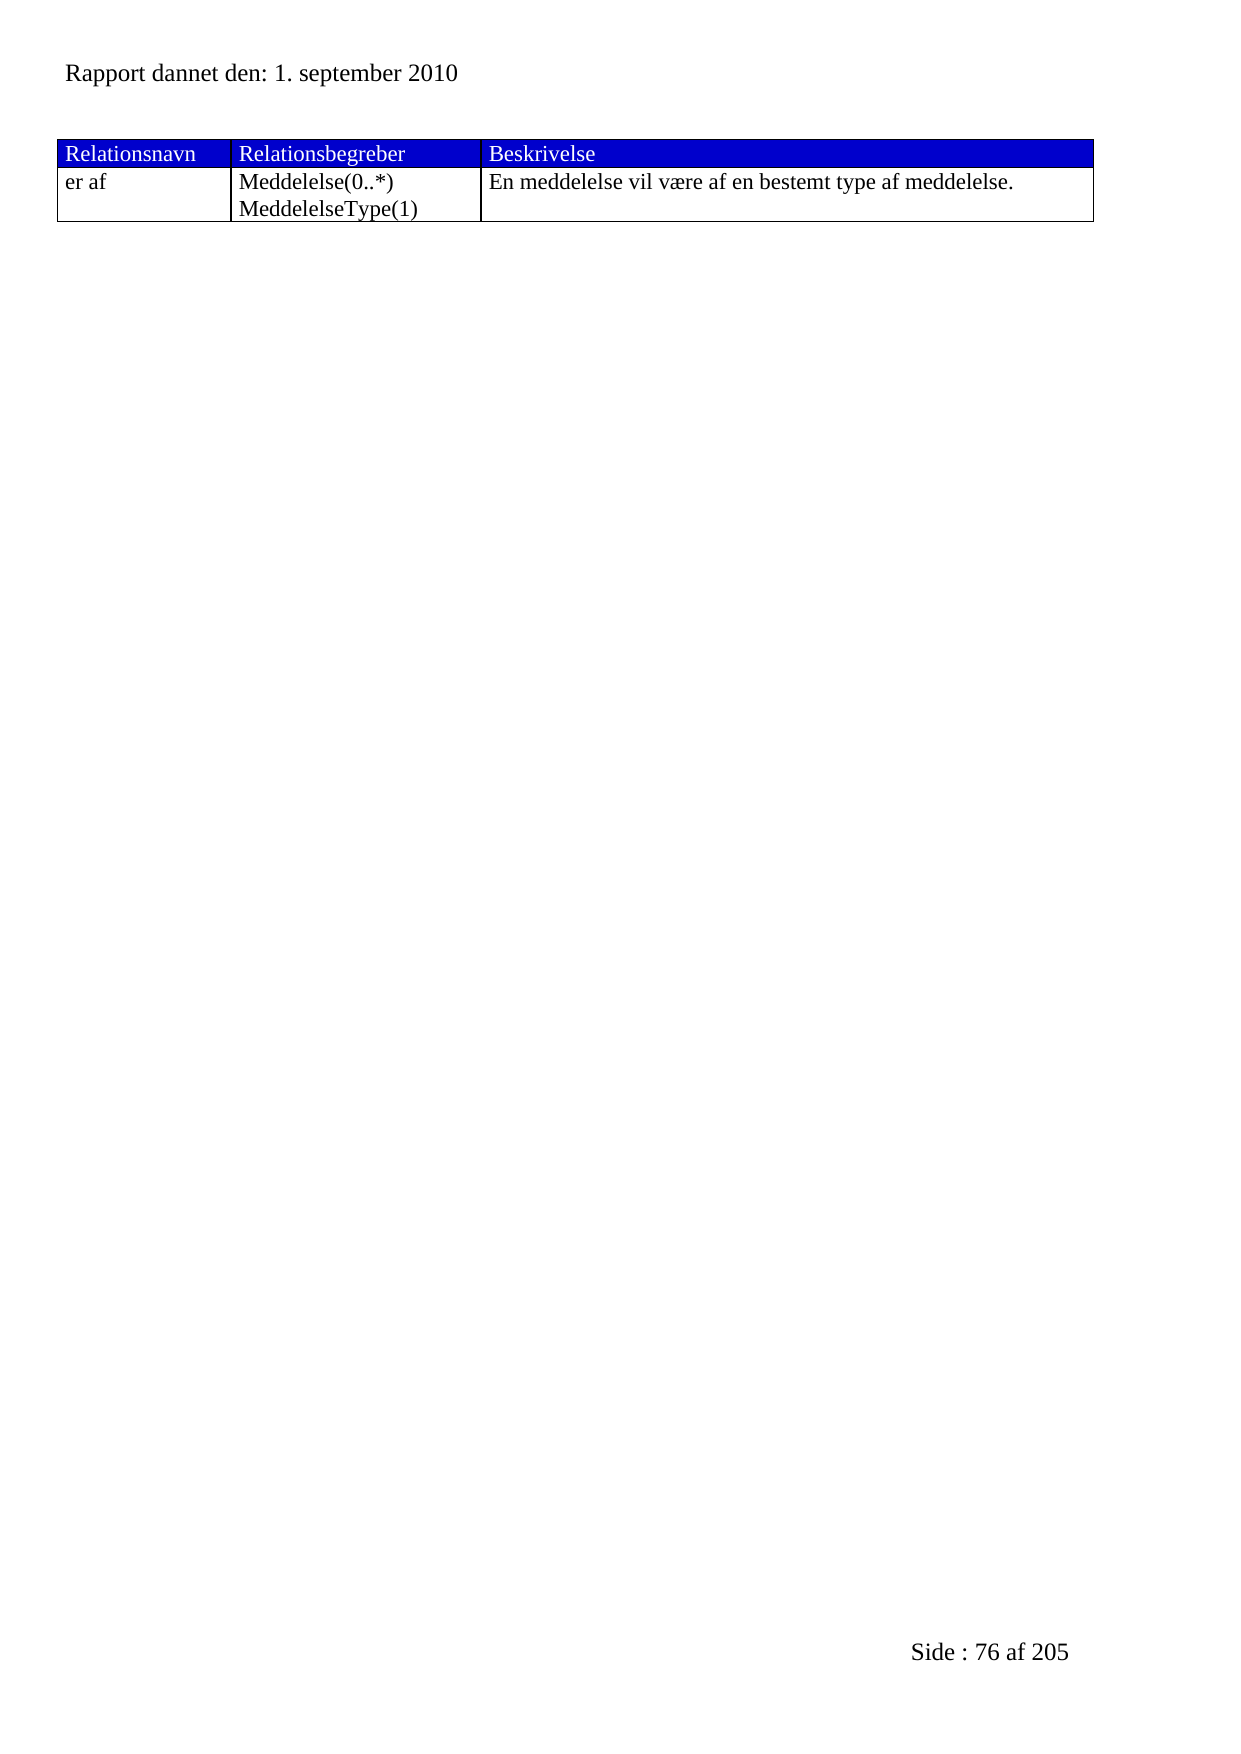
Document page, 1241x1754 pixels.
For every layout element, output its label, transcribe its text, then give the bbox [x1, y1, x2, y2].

table_header Beskrivelse [482, 140, 1093, 167]
table_cell En meddelelse vil være af en bestemt type af meddelelse. [482, 168, 1093, 221]
table_cell er af [58, 168, 230, 221]
table_cell Meddelelse(0..*) MeddelelseType(1) [232, 168, 480, 221]
table_header Relationsnavn [58, 140, 230, 167]
table_header Relationsbegreber [232, 140, 480, 167]
